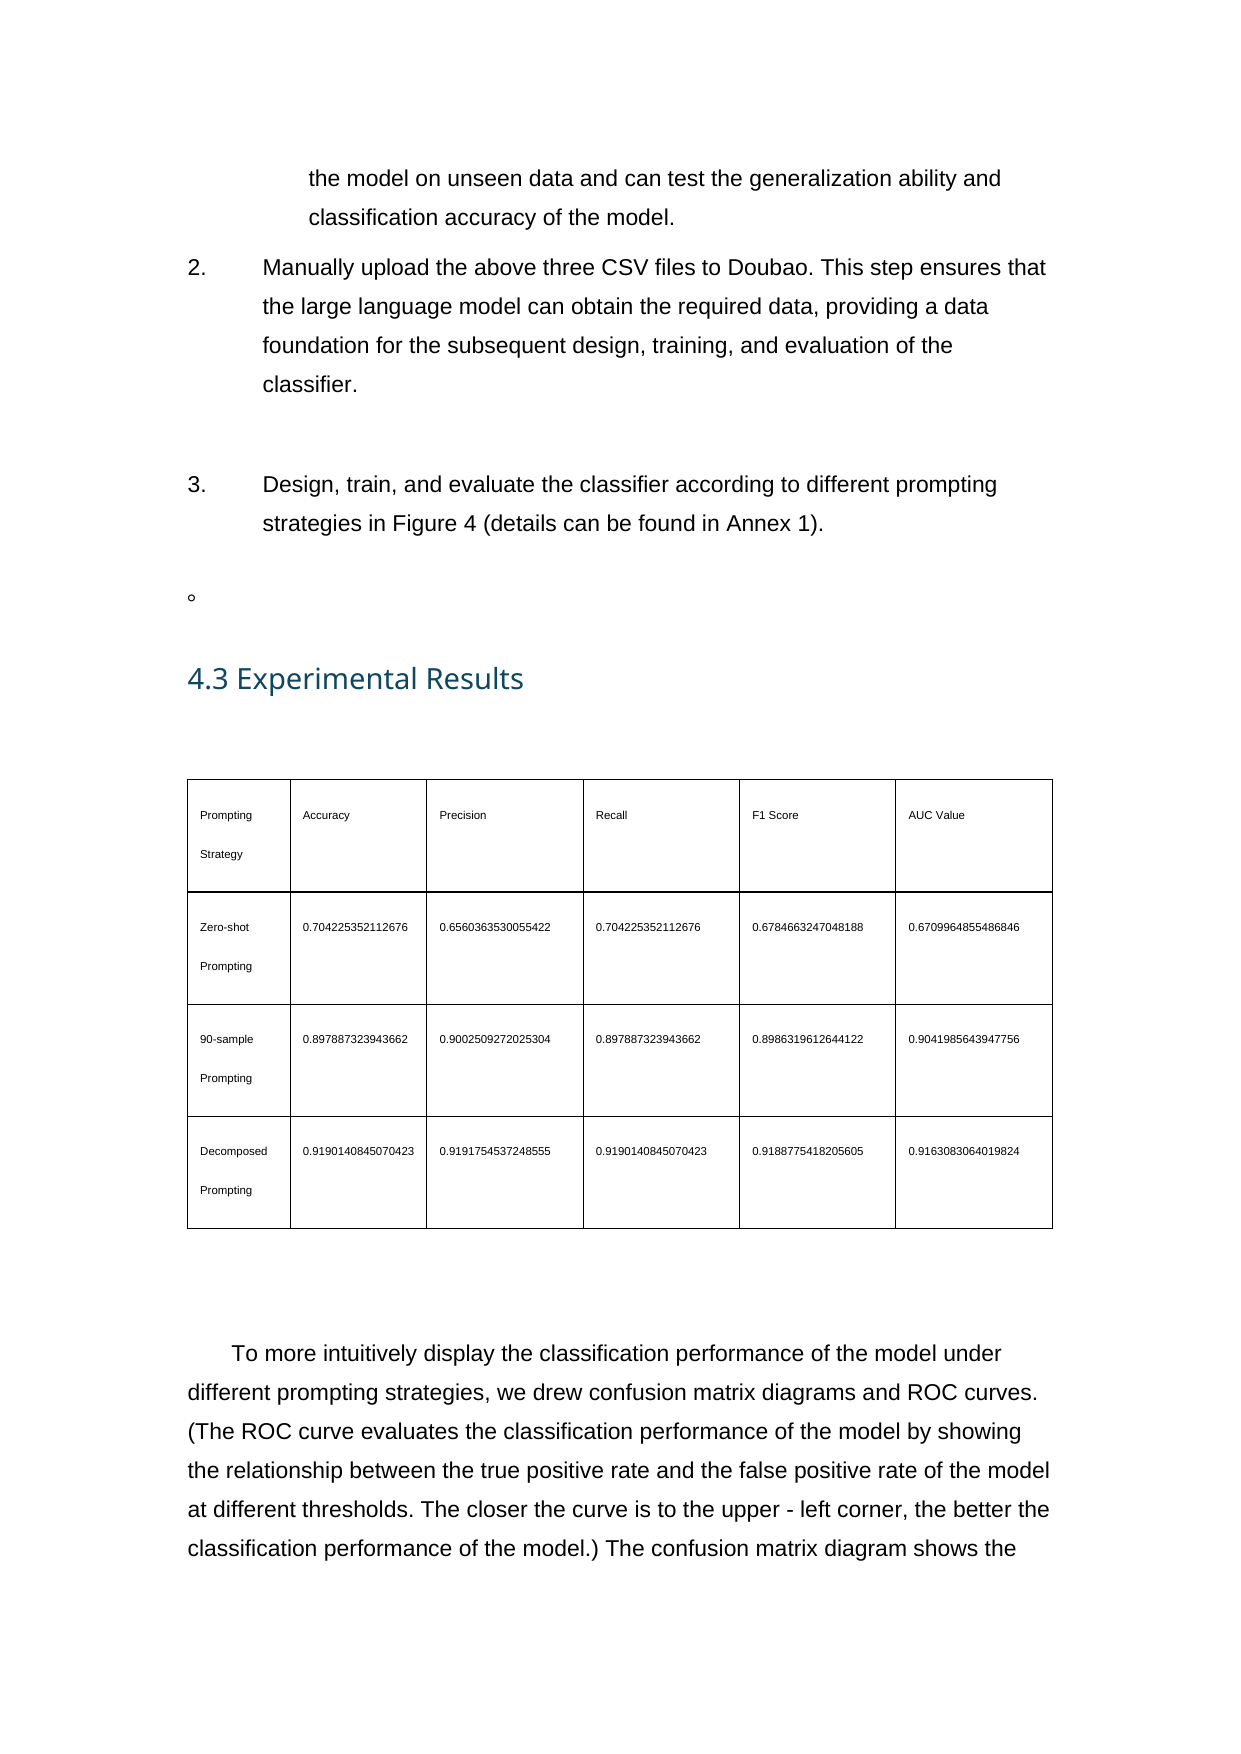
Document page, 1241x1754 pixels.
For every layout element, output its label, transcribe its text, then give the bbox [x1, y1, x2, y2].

table_header Precision [427, 780, 583, 891]
table_header Recall [584, 780, 739, 891]
table_cell 0.6709964855486846 [896, 893, 1052, 1003]
table_cell 0.6560363530055422 [427, 893, 583, 1003]
table_header Prompting Strategy [188, 780, 290, 891]
table_header AUC Value [896, 780, 1052, 891]
table_cell 0.9188775418205605 [740, 1117, 895, 1228]
table_cell 0.897887323943662 [291, 1005, 426, 1116]
table_cell 0.897887323943662 [584, 1005, 739, 1116]
table_cell Decomposed Prompting [188, 1117, 290, 1228]
table_cell 0.8986319612644122 [740, 1005, 895, 1116]
table_cell 0.9190140845070423 [584, 1117, 739, 1228]
table_cell 0.704225352112676 [291, 893, 426, 1003]
table_cell 0.6784663247048188 [740, 893, 895, 1003]
table_cell 0.9190140845070423 [291, 1117, 426, 1228]
table_cell Zero-shot Prompting [188, 893, 290, 1003]
table_cell 0.9163083064019824 [896, 1117, 1052, 1228]
table_cell 0.9041985643947756 [896, 1005, 1052, 1116]
table_cell 90-sample Prompting [188, 1005, 290, 1116]
table_cell 0.704225352112676 [584, 893, 739, 1003]
list Manually upload the above three CSV files to Doubao. This step ensures that the large language model can obtain the required data, providing a data foundation for the subsequent design, training, and evaluation of the classifier. [187, 251, 1053, 401]
table_cell 0.9191754537248555 [427, 1117, 583, 1228]
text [187, 1337, 1053, 1564]
subtitle 4.3 Experimental Results [187, 646, 1053, 711]
list Design, train, and evaluate the classifier according to different prompting strategies in Figure 4 (details can be found in Annex 1). [187, 468, 1053, 540]
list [262, 162, 1053, 233]
table_cell 0.9002509272025304 [427, 1005, 583, 1116]
table_header F1 Score [740, 780, 895, 891]
text 。 [187, 558, 1053, 623]
table_header Accuracy [291, 780, 426, 891]
